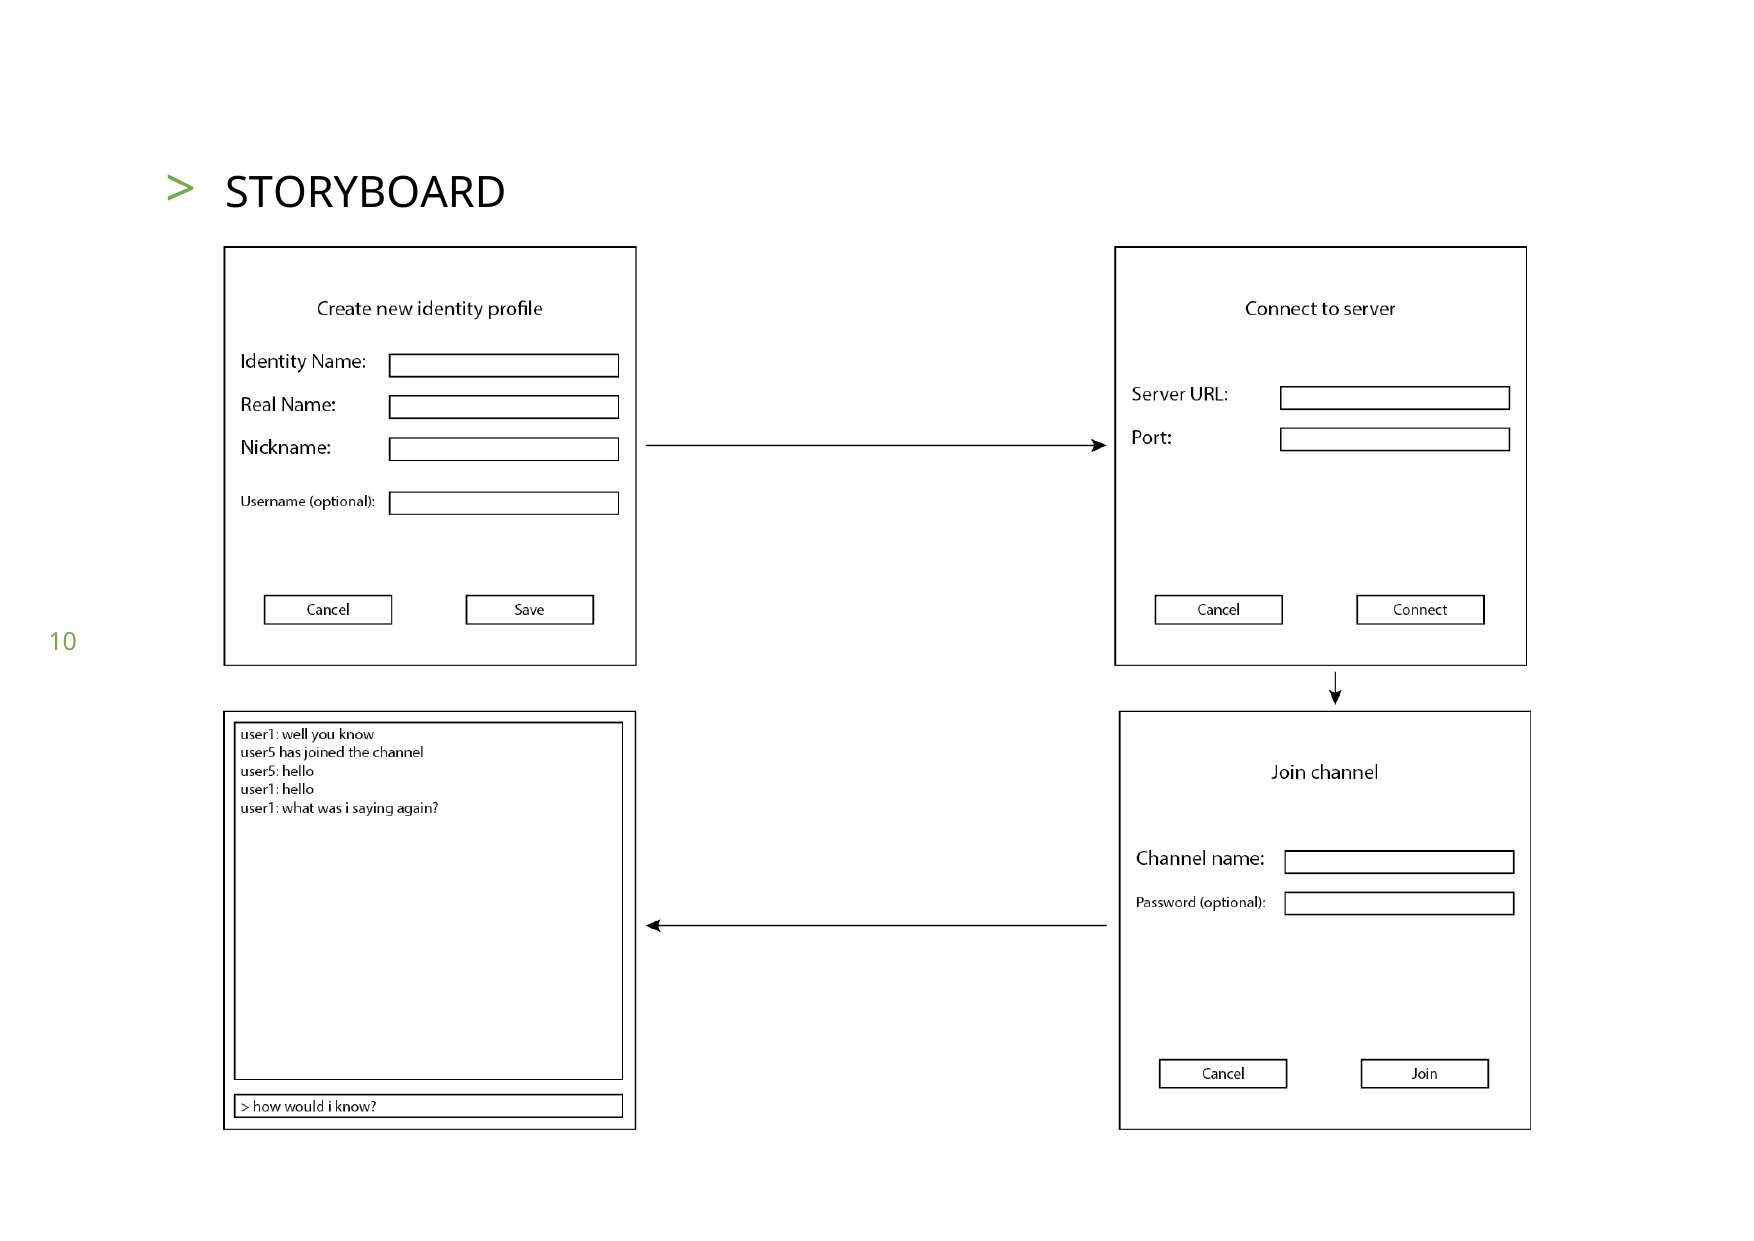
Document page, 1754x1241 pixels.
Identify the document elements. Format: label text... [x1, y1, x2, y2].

subtitle storyboard [165, 150, 1604, 224]
picture [223, 246, 1531, 1130]
